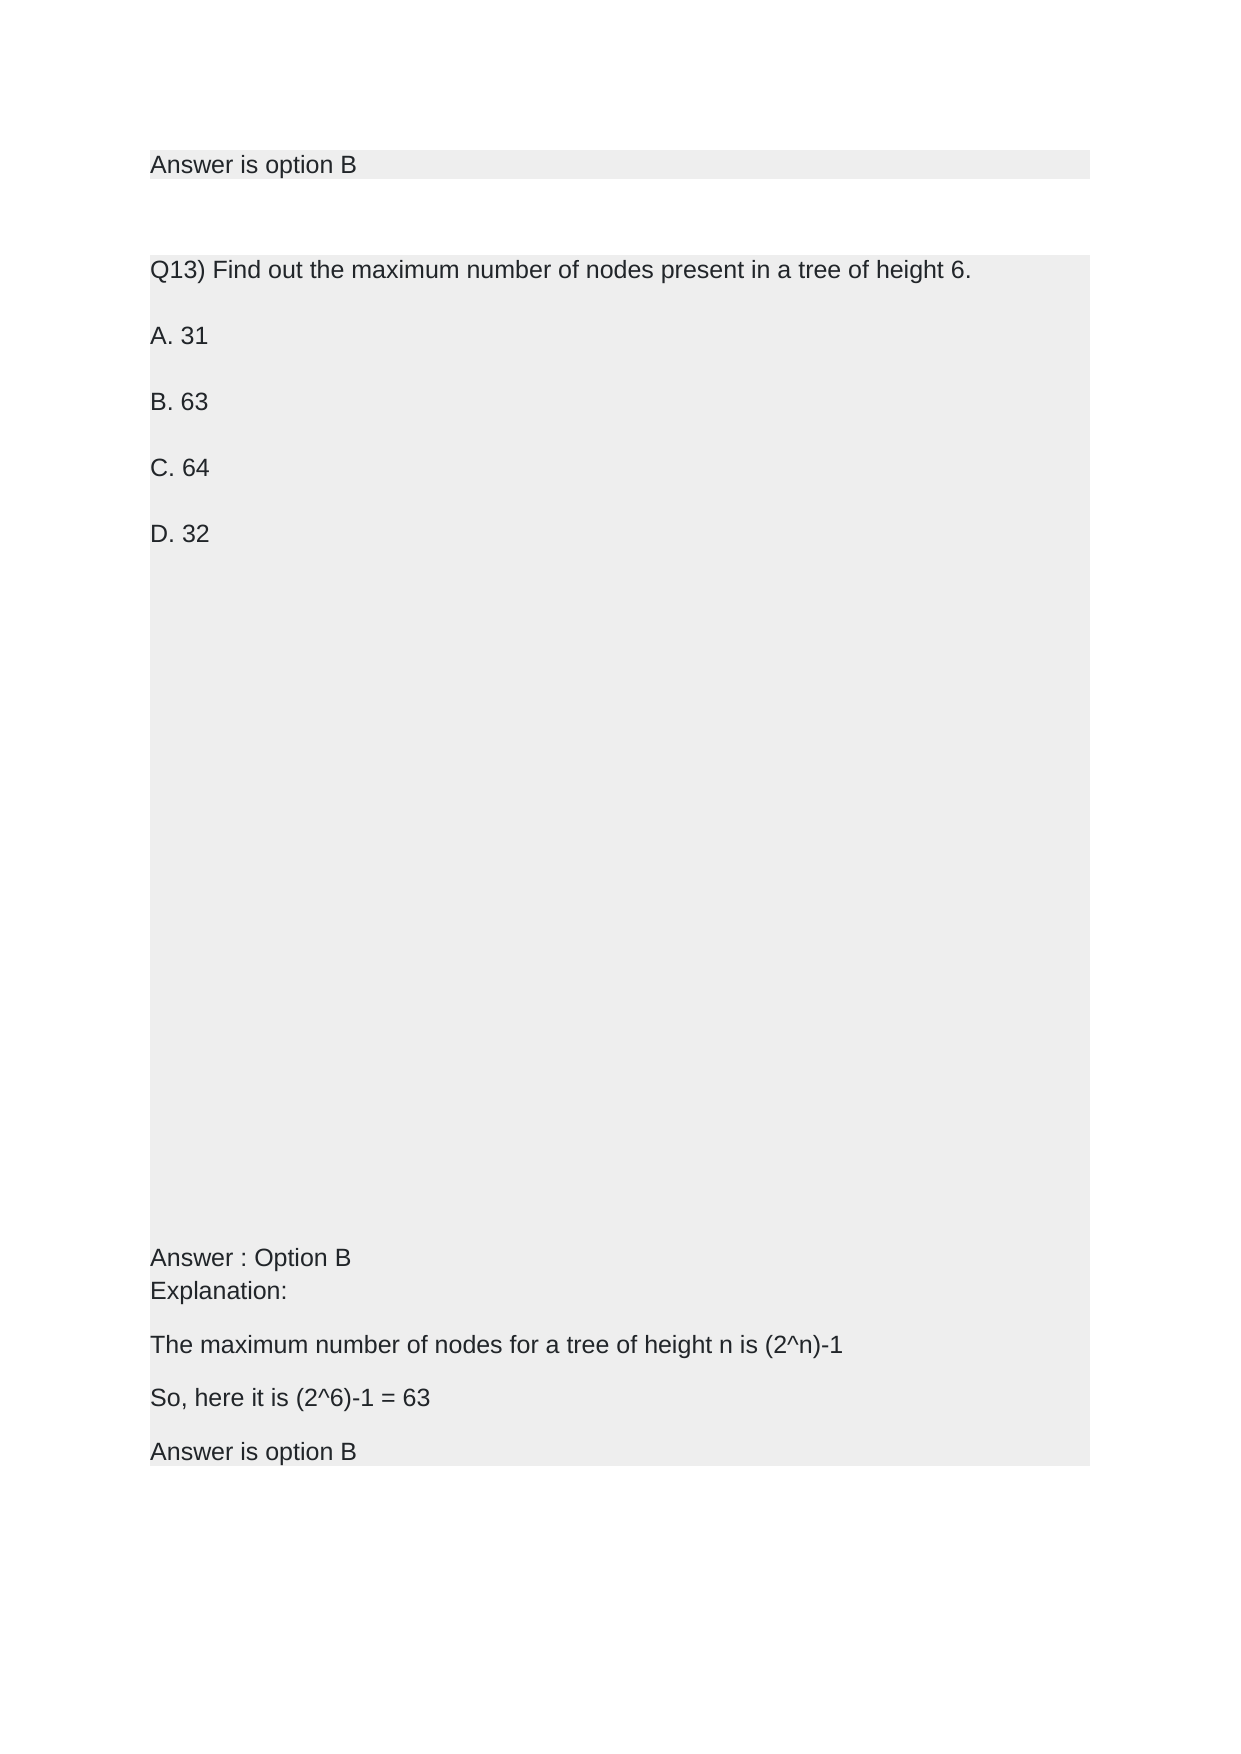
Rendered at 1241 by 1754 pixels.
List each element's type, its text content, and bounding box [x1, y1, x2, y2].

text Answer is option B [150, 150, 1090, 179]
text So, here it is (2^6)-1 = 63 [150, 1383, 1090, 1412]
text Explanation: [150, 1276, 1090, 1305]
text Answer : Option B [150, 1243, 1090, 1272]
text The maximum number of nodes for a tree of height n is (2^n)-1 [150, 1330, 1090, 1358]
text Answer is option B [150, 1437, 1090, 1466]
text B. 63 [150, 387, 1090, 416]
text A. 31 [150, 321, 1090, 350]
text Q13) Find out the maximum number of nodes present in a tree of height 6. [150, 255, 1090, 284]
text C. 64 [150, 453, 1090, 482]
text D. 32 [150, 519, 1090, 548]
